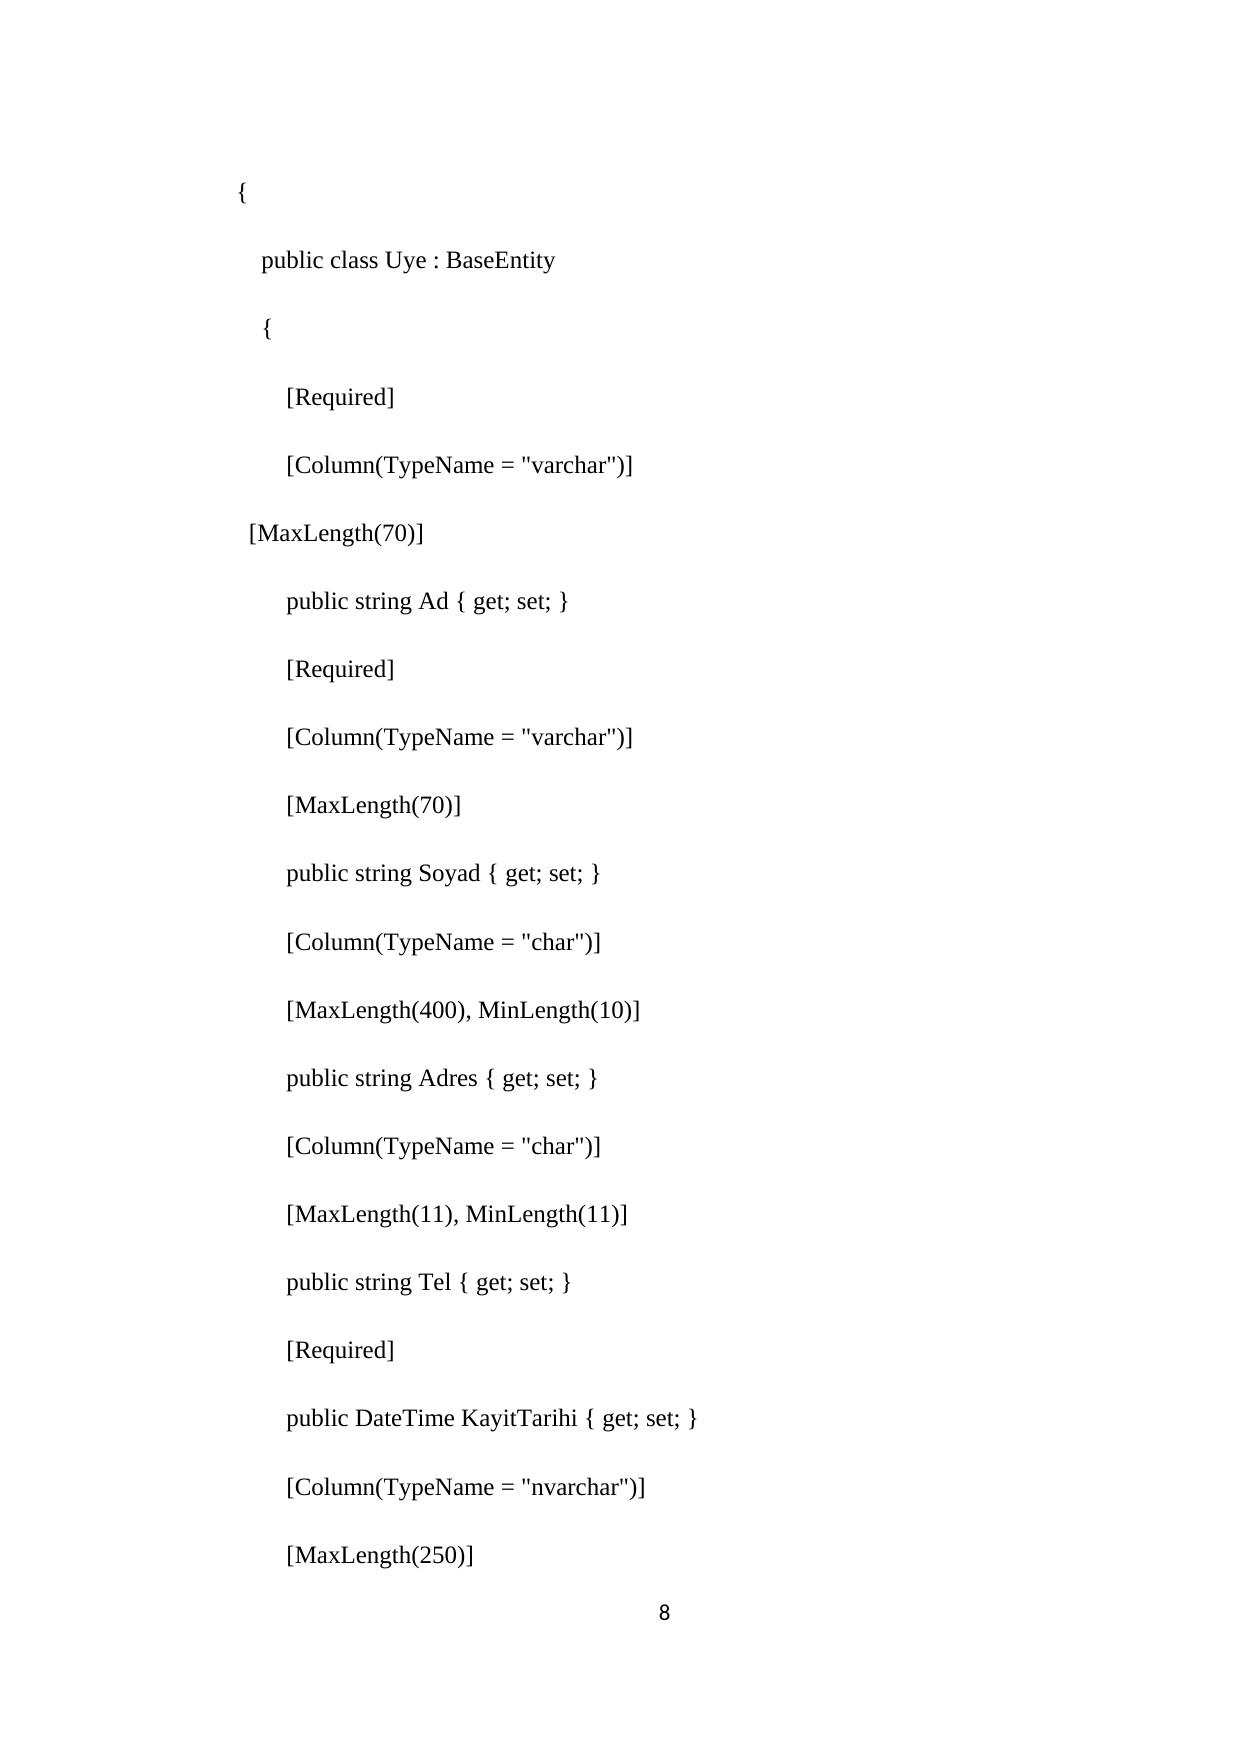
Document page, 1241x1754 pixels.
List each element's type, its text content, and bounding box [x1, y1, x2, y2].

text [MaxLength(70)] [236, 790, 1092, 819]
text public string Soyad { get; set; } [236, 858, 1092, 887]
text public string Tel { get; set; } [236, 1267, 1092, 1296]
text public string Adres { get; set; } [236, 1063, 1092, 1092]
text public class Uye : BaseEntity [236, 245, 1092, 274]
text [MaxLength(11), MinLength(11)] [236, 1199, 1092, 1228]
text [Required] [236, 1335, 1092, 1364]
text { [236, 313, 1092, 342]
text [Column(TypeName = "nvarchar")] [236, 1472, 1092, 1500]
text [Column(TypeName = "char")] [236, 927, 1092, 955]
text public string Ad { get; set; } [236, 586, 1092, 615]
text [Column(TypeName = "varchar")] [236, 450, 1092, 478]
text [Required] [236, 654, 1092, 683]
text [MaxLength(70)] [236, 518, 1092, 547]
text [MaxLength(250)] [236, 1540, 1092, 1568]
text public DateTime KayitTarihi { get; set; } [236, 1403, 1092, 1432]
text [Required] [236, 382, 1092, 410]
text [Column(TypeName = "char")] [236, 1131, 1092, 1160]
text [MaxLength(400), MinLength(10)] [236, 995, 1092, 1023]
text { [236, 177, 1092, 206]
text [Column(TypeName = "varchar")] [236, 722, 1092, 751]
